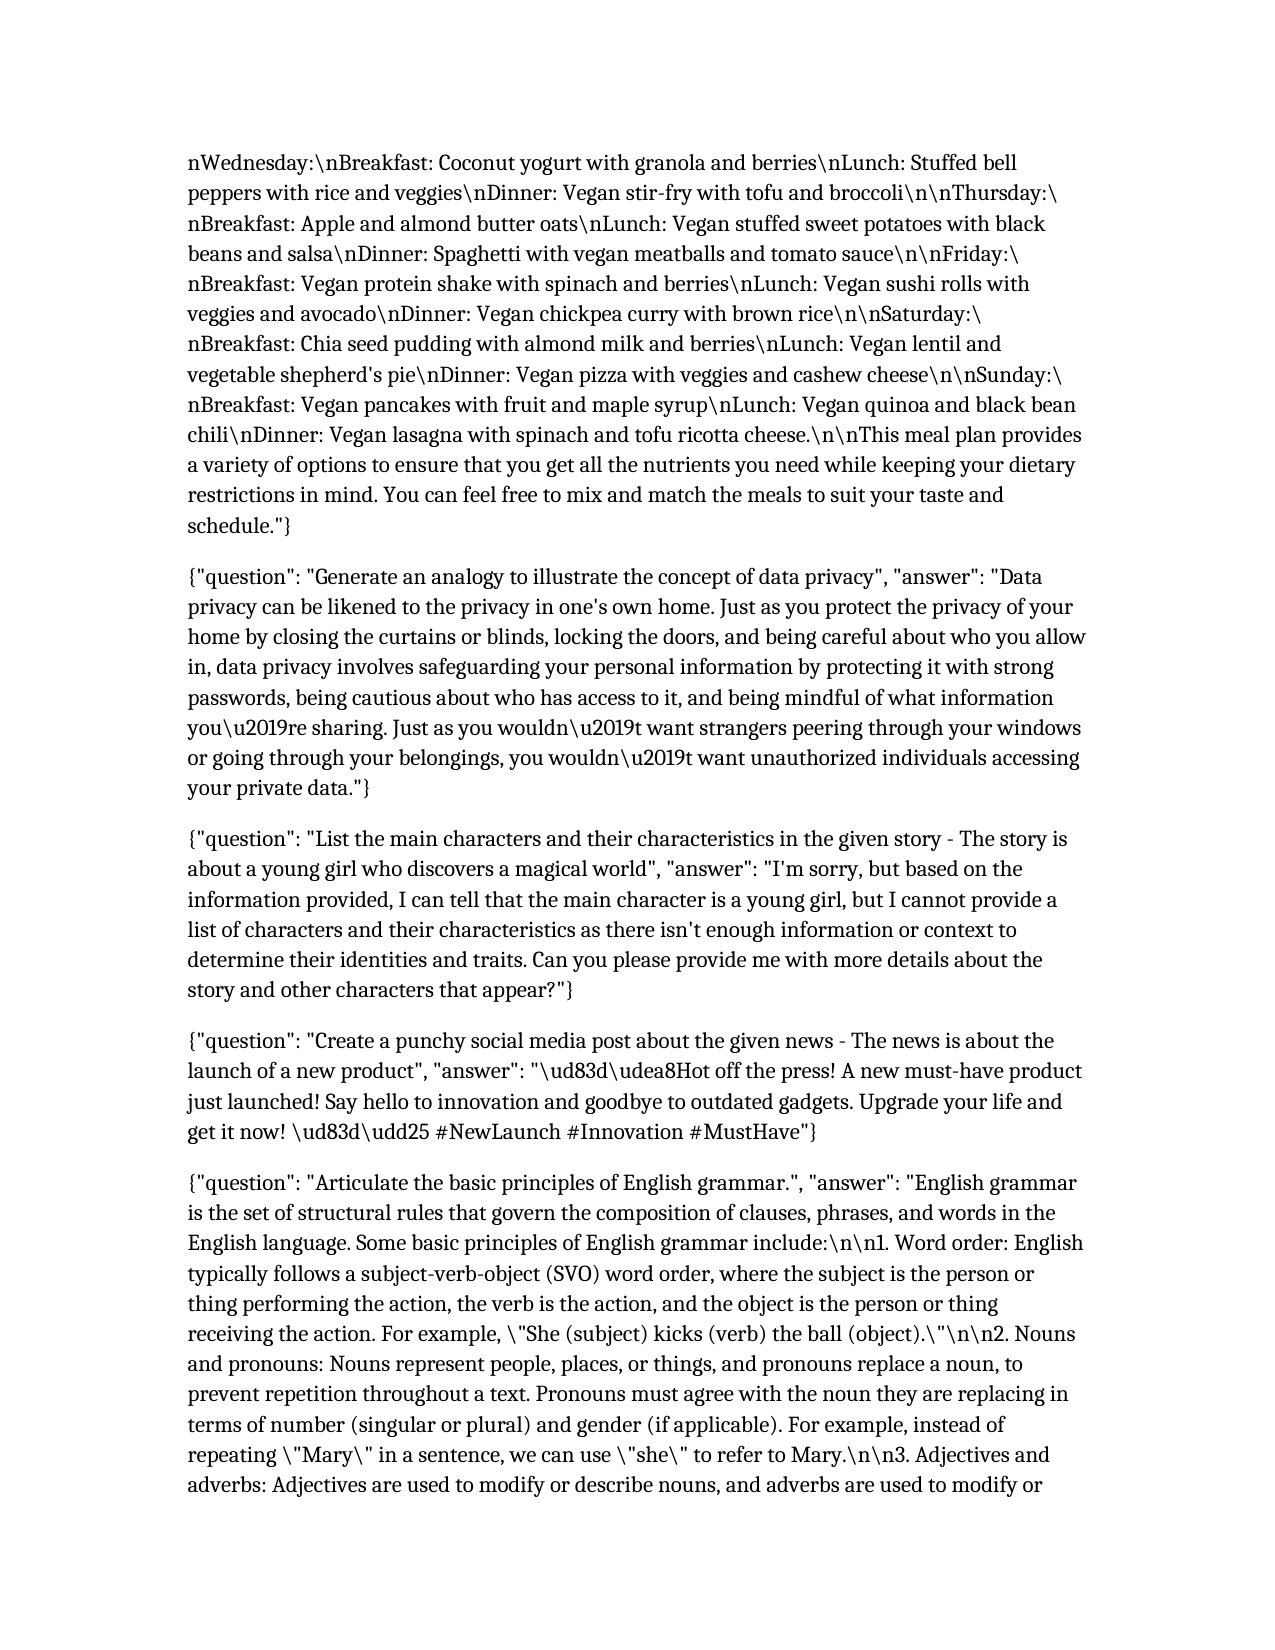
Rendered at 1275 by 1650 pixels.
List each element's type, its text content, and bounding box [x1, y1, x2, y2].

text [187, 150, 1087, 539]
text {"question": "Create a punchy social media post about the given news - The news is about the launch of a new product", "answer": "\ud83d\udea8Hot off the press! A new must-have product just launched! Say hello to innovation and goodbye to outdated gadgets. Upgrade your life and get it now! \ud83d\udd25 #NewLaunch #Innovation #MustHave"} [187, 1028, 1087, 1145]
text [187, 1170, 1087, 1498]
text {"question": "List the main characters and their characteristics in the given story - The story is about a young girl who discovers a magical world", "answer": "I'm sorry, but based on the information provided, I can tell that the main character is a young girl, but I cannot provide a list of characters and their characteristics as there isn't enough information or context to determine their identities and traits. Can you please provide me with more details about the story and other characters that appear?"} [187, 826, 1087, 1003]
text {"question": "Generate an analogy to illustrate the concept of data privacy", "answer": "Data privacy can be likened to the privacy in one's own home. Just as you protect the privacy of your home by closing the curtains or blinds, locking the doors, and being careful about who you allow in, data privacy involves safeguarding your personal information by protecting it with strong passwords, being cautious about who has access to it, and being mindful of what information you\u2019re sharing. Just as you wouldn\u2019t want strangers peering through your windows or going through your belongings, you wouldn\u2019t want unauthorized individuals accessing your private data."} [187, 563, 1087, 801]
